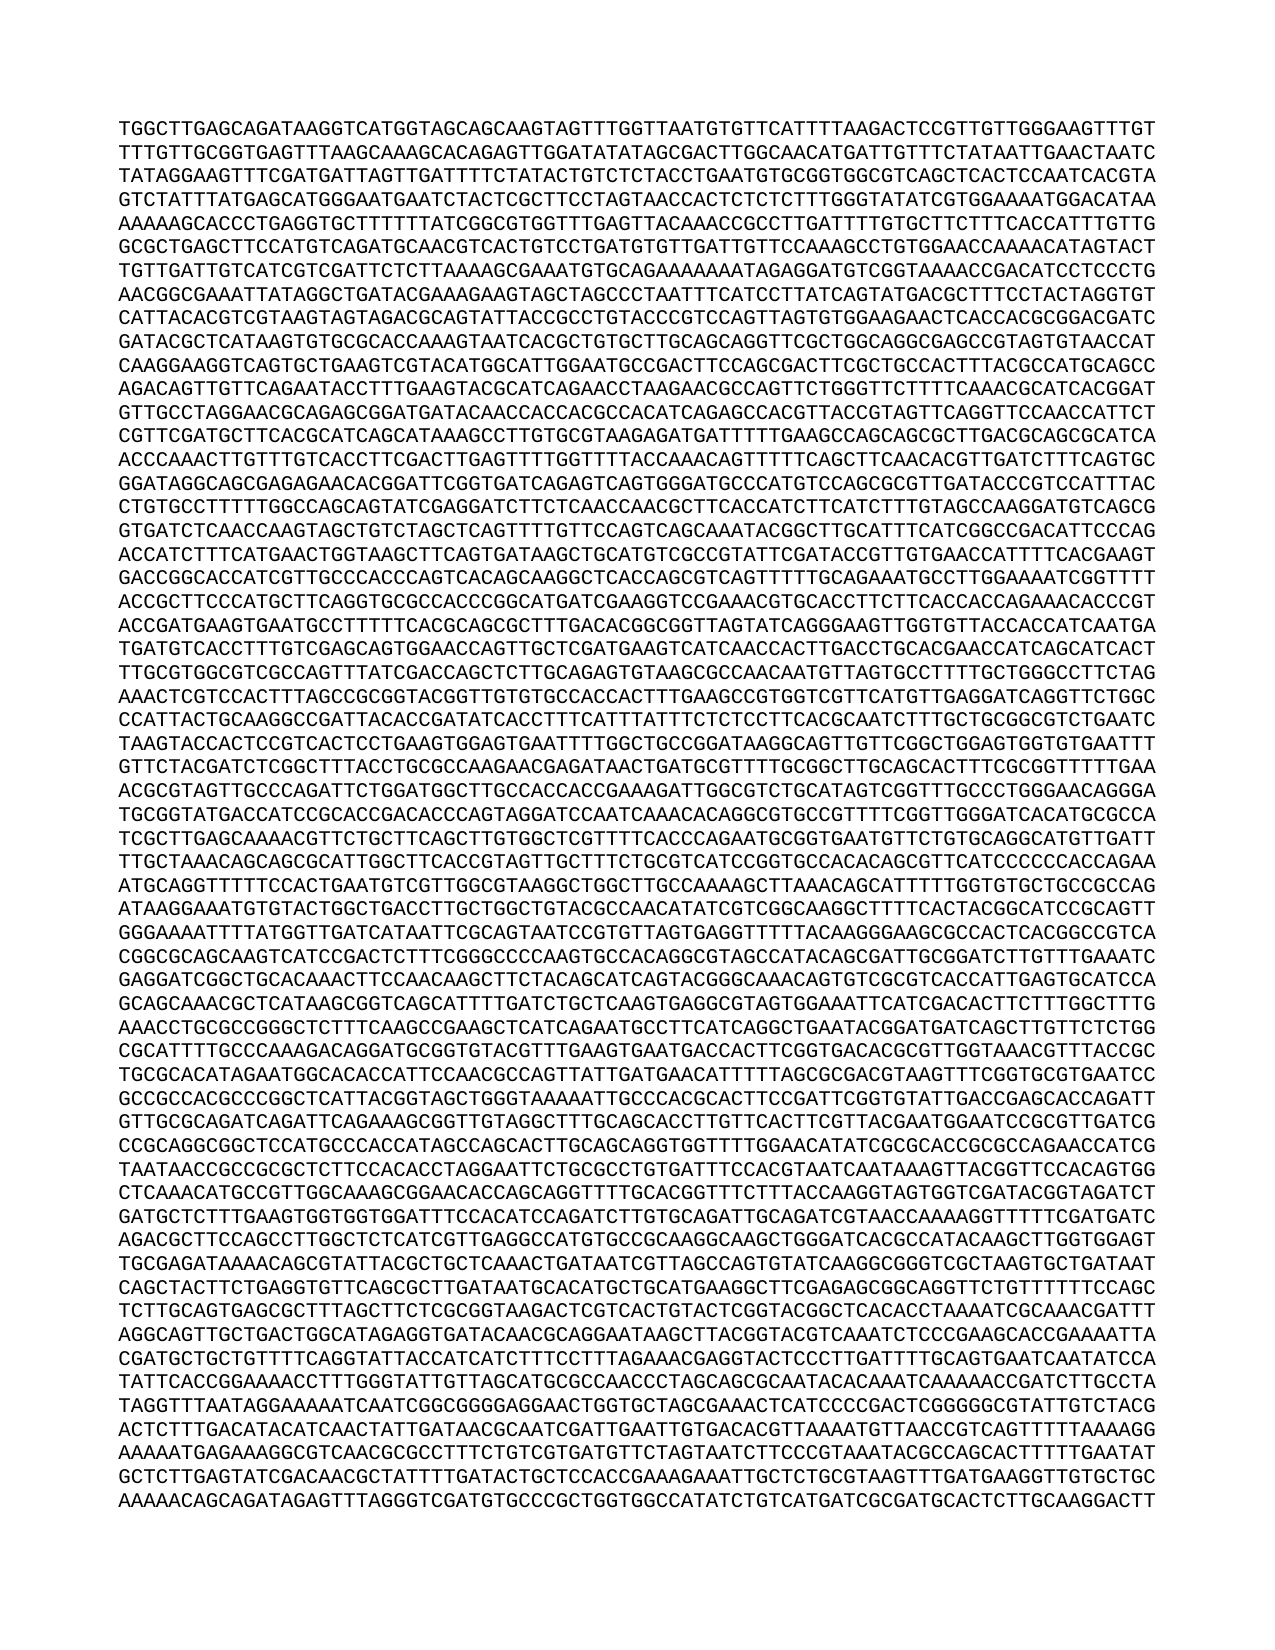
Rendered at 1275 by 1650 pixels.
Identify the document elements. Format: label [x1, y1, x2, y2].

text [118, 118, 1157, 1513]
